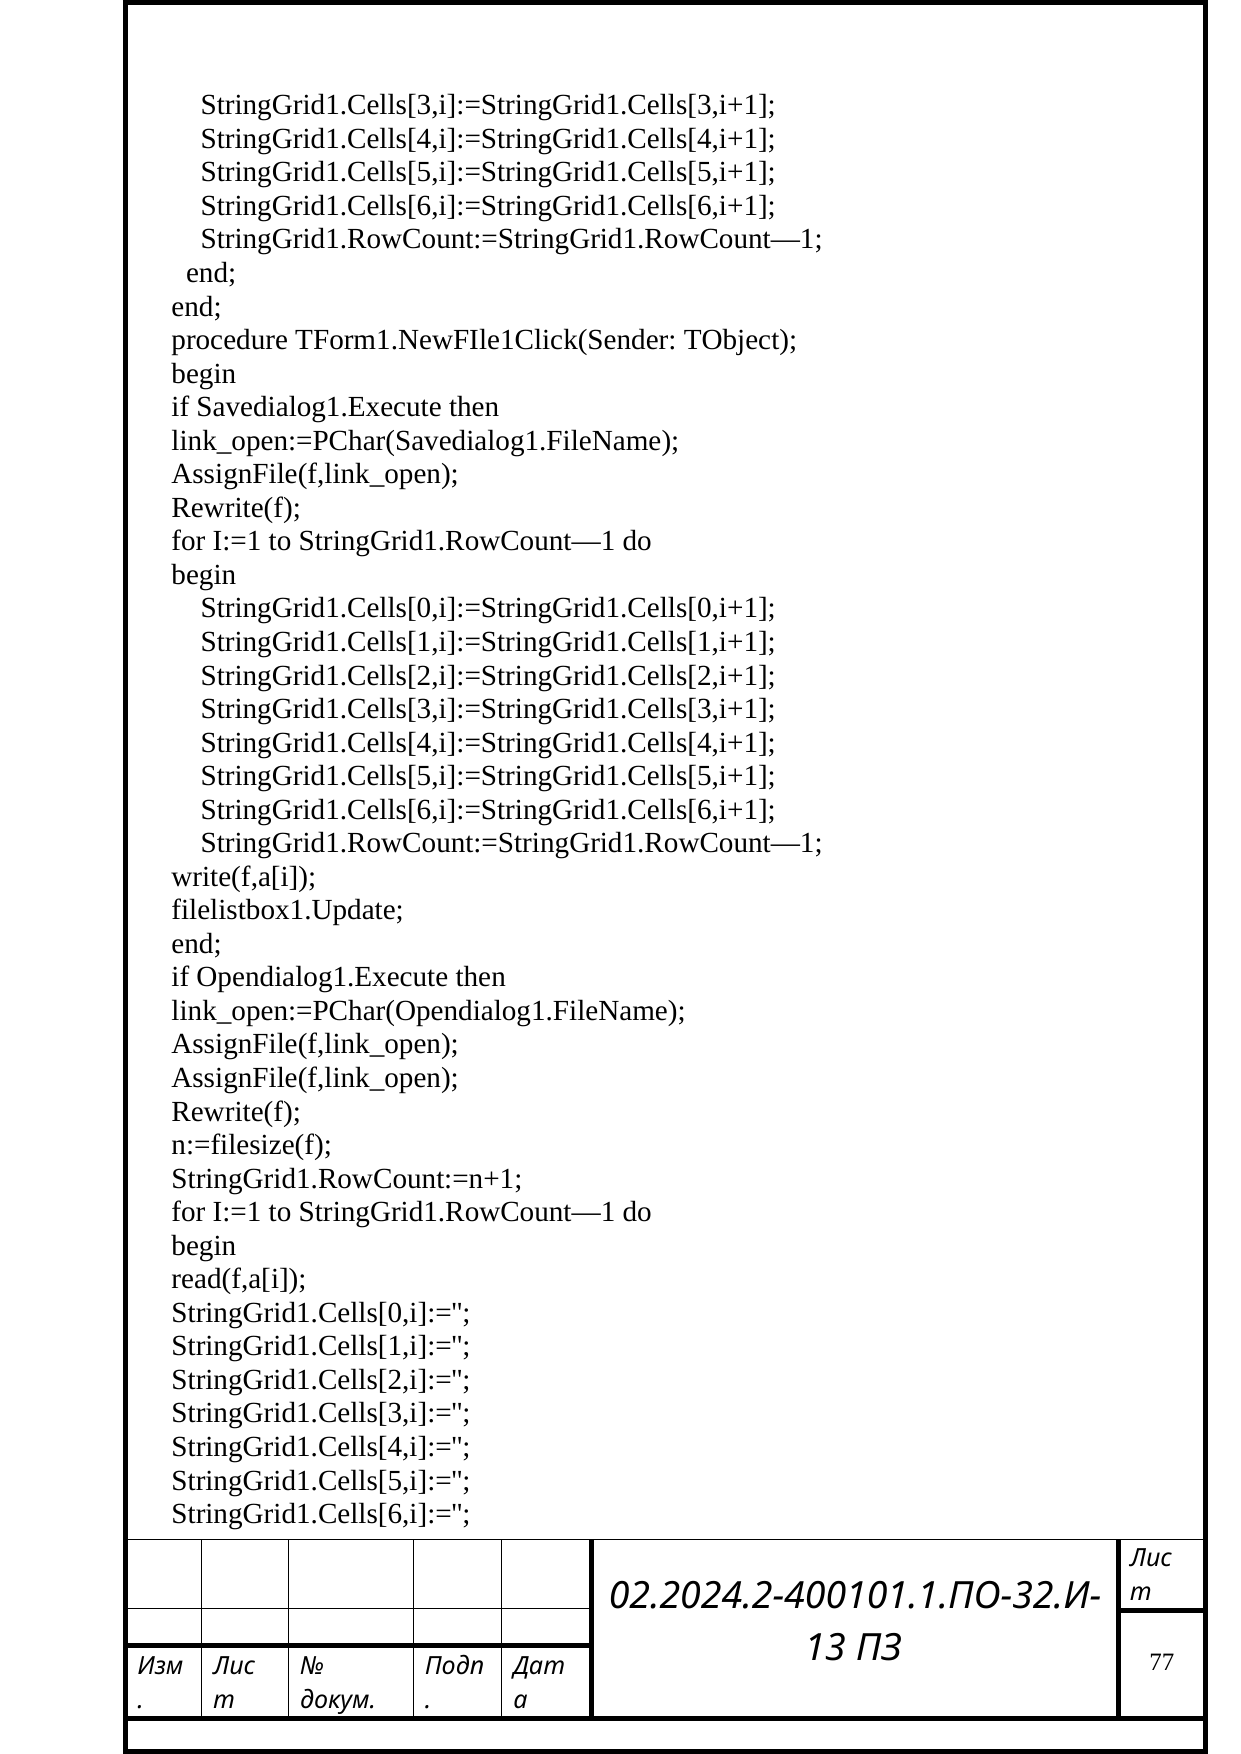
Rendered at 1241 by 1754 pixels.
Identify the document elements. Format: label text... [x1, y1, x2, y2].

text StringGrid1.Cells[4,i]:=StringGrid1.Cells[4,i+1]; [171, 725, 1157, 758]
text StringGrid1.RowCount:=n+1; [171, 1161, 1157, 1194]
text if Opendialog1.Execute then [171, 959, 1157, 993]
text StringGrid1.RowCount:=StringGrid1.RowCount—1; [171, 222, 1157, 255]
text StringGrid1.Cells[2,i]:=StringGrid1.Cells[2,i+1]; [171, 658, 1157, 691]
text AssignFile(f,link_open); [171, 1027, 1157, 1060]
text for I:=1 to StringGrid1.RowCount—1 do [171, 523, 1157, 557]
text StringGrid1.Cells[3,i]:=StringGrid1.Cells[3,i+1]; [171, 691, 1157, 725]
text StringGrid1.Cells[2,i]:=''; [171, 1362, 1157, 1396]
text StringGrid1.Cells[4,i]:=StringGrid1.Cells[4,i+1]; [171, 121, 1157, 154]
text StringGrid1.Cells[5,i]:=StringGrid1.Cells[5,i+1]; [171, 154, 1157, 188]
text end; [171, 255, 1157, 289]
text Rewrite(f); [171, 1094, 1157, 1127]
text AssignFile(f,link_open); [171, 1060, 1157, 1094]
text StringGrid1.Cells[1,i]:=''; [171, 1328, 1157, 1362]
text StringGrid1.RowCount:=StringGrid1.RowCount—1; [171, 825, 1157, 859]
text AssignFile(f,link_open); [171, 456, 1157, 490]
text read(f,a[i]); [171, 1261, 1157, 1295]
text StringGrid1.Cells[1,i]:=StringGrid1.Cells[1,i+1]; [171, 624, 1157, 658]
text StringGrid1.Cells[0,i]:=''; [171, 1295, 1157, 1328]
text procedure TForm1.NewFIle1Click(Sender: TObject); [171, 322, 1157, 356]
text StringGrid1.Cells[6,i]:=StringGrid1.Cells[6,i+1]; [171, 792, 1157, 825]
text StringGrid1.Cells[5,i]:=StringGrid1.Cells[5,i+1]; [171, 758, 1157, 792]
text begin [171, 557, 1157, 591]
text StringGrid1.Cells[3,i]:=StringGrid1.Cells[3,i+1]; [171, 87, 1157, 121]
text if Savedialog1.Execute then [171, 389, 1157, 423]
text begin [171, 1228, 1157, 1261]
text StringGrid1.Cells[3,i]:=''; [171, 1396, 1157, 1429]
text end; [171, 289, 1157, 322]
text StringGrid1.Cells[5,i]:=''; [171, 1463, 1157, 1496]
text for I:=1 to StringGrid1.RowCount—1 do [171, 1194, 1157, 1228]
text StringGrid1.Cells[0,i]:=StringGrid1.Cells[0,i+1]; [171, 591, 1157, 624]
text end; [171, 926, 1157, 959]
text write(f,a[i]); [171, 859, 1157, 892]
text link_open:=PChar(Savedialog1.FileName); [171, 423, 1157, 456]
text Rewrite(f); [171, 490, 1157, 523]
text StringGrid1.Cells[4,i]:=''; [171, 1429, 1157, 1463]
text StringGrid1.Cells[6,i]:=''; [171, 1496, 1157, 1530]
text link_open:=PChar(Opendialog1.FileName); [171, 993, 1157, 1027]
text filelistbox1.Update; [171, 892, 1157, 926]
text begin [171, 356, 1157, 389]
text n:=filesize(f); [171, 1127, 1157, 1161]
text StringGrid1.Cells[6,i]:=StringGrid1.Cells[6,i+1]; [171, 188, 1157, 222]
